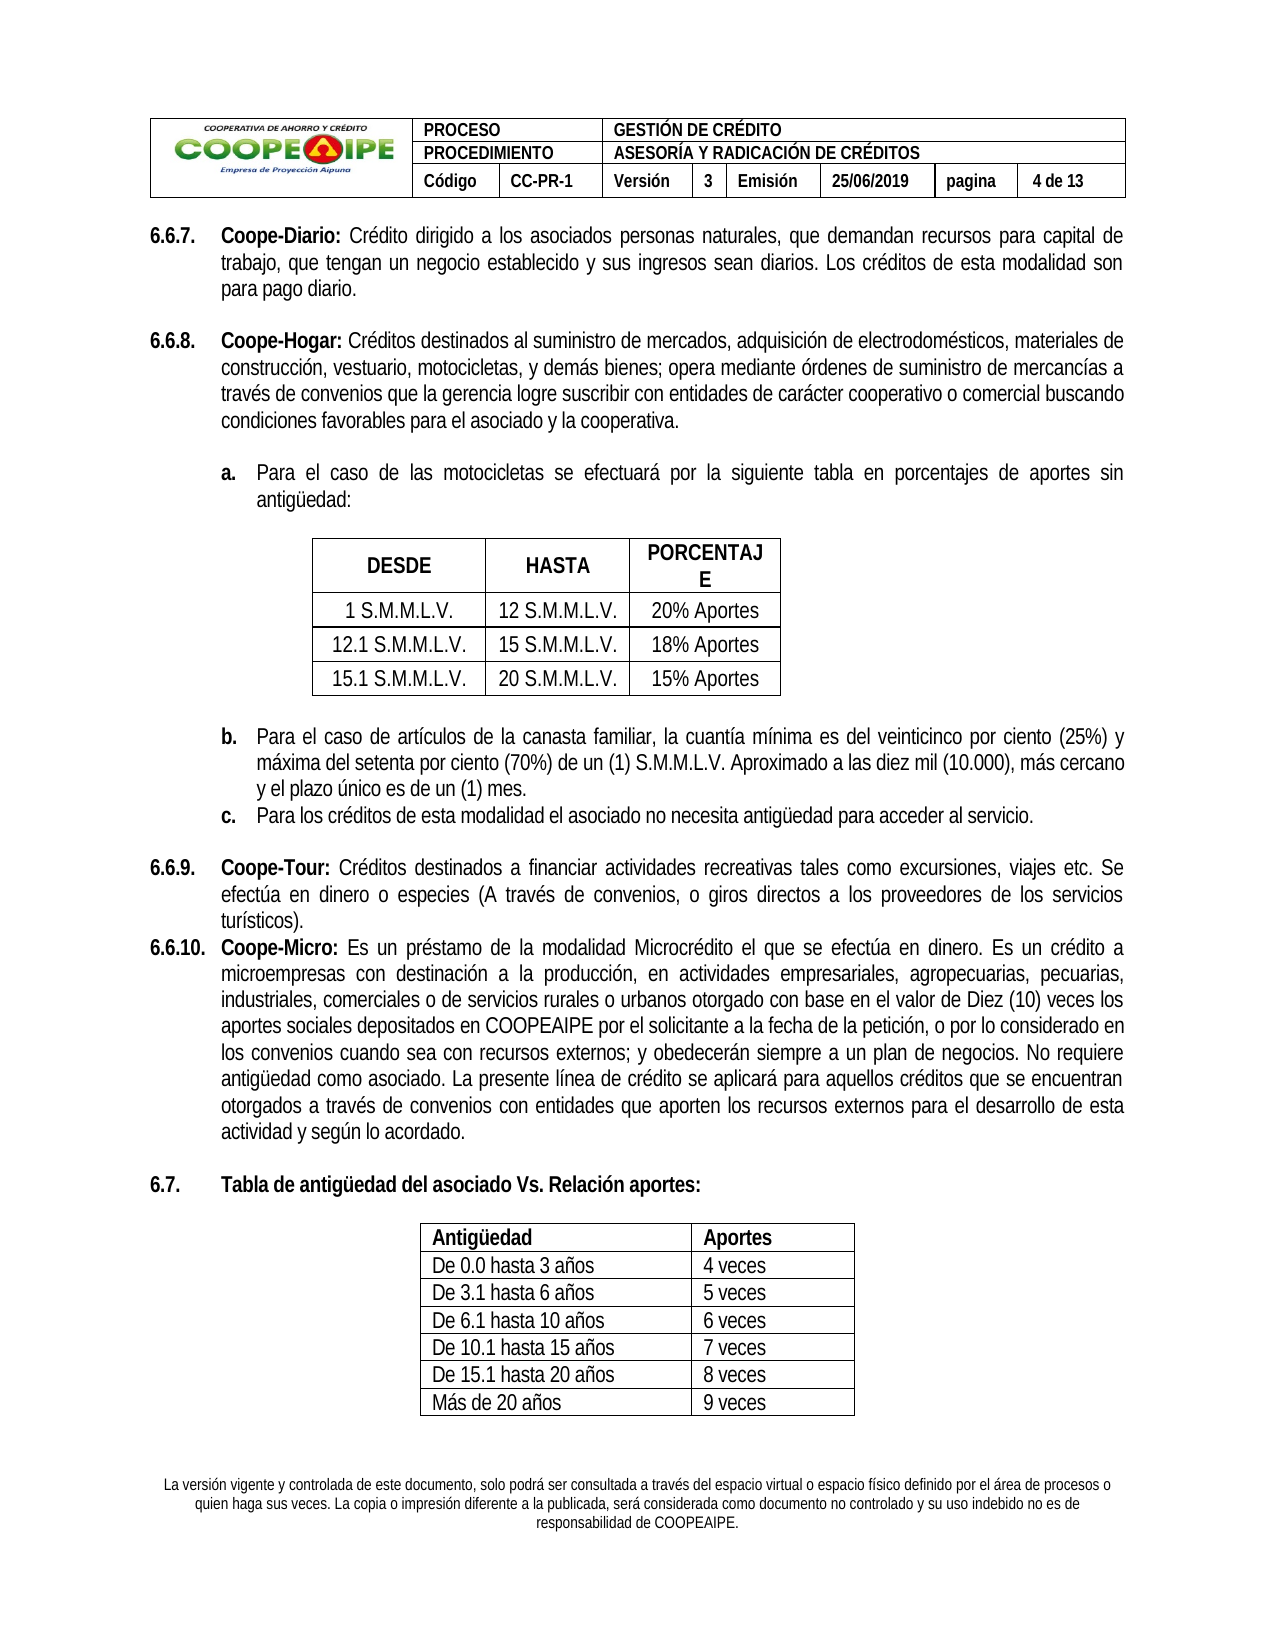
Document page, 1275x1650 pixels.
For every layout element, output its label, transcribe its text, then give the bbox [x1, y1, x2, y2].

table_cell 8 veces [692, 1361, 854, 1388]
table_cell De 0.0 hasta 3 años [421, 1252, 691, 1278]
table_cell De 6.1 hasta 10 años [421, 1307, 691, 1333]
list Coope-Tour: Créditos destinados a financiar actividades recreativas tales como excursiones, viajes etc. Se efectúa en dinero o especies (A través de convenios, o giros directos a los proveedores de los servicios turísticos). [150, 854, 1125, 933]
table_header DESDE [313, 539, 485, 592]
table_cell 20% Aportes [630, 593, 780, 626]
list Para los créditos de esta modalidad el asociado no necesita antigüedad para acceder al servicio. [221, 802, 1125, 828]
table_cell 4 veces [692, 1252, 854, 1278]
table_header HASTA [486, 539, 629, 592]
table_cell De 10.1 hasta 15 años [421, 1334, 691, 1360]
table_header PORCENTAJE [630, 539, 780, 592]
table_header Aportes [692, 1224, 854, 1251]
table_cell 12.1 S.M.M.L.V. [313, 628, 485, 661]
list Para el caso de las motocicletas se efectuará por la siguiente tabla en porcentajes de aportes sin antigüedad: [221, 459, 1125, 512]
table_header Antigüedad [421, 1224, 691, 1251]
table_cell De 3.1 hasta 6 años [421, 1279, 691, 1306]
table_cell 12 S.M.M.L.V. [486, 593, 629, 626]
table_cell 9 veces [692, 1389, 854, 1415]
list Coope-Micro: Es un préstamo de la modalidad Microcrédito el que se efectúa en dinero. Es un crédito a microempresas con destinación a la producción, en actividades empresariales, agropecuarias, pecuarias, industriales, comerciales o de servicios rurales o urbanos otorgado con base en el valor de Diez (10) veces los aportes sociales depositados en COOPEAIPE por el solicitante a la fecha de la petición, o por lo considerado en los convenios cuando sea con recursos externos; y obedecerán siempre a un plan de negocios. No requiere antigüedad como asociado. La presente línea de crédito se aplicará para aquellos créditos que se encuentran otorgados a través de convenios con entidades que aporten los recursos externos para el desarrollo de esta actividad y según lo acordado. [150, 933, 1125, 1144]
list Coope-Diario: Crédito dirigido a los asociados personas naturales, que demandan recursos para capital de trabajo, que tengan un negocio establecido y sus ingresos sean diarios. Los créditos de esta modalidad son para pago diario. [150, 222, 1125, 301]
table_cell 1 S.M.M.L.V. [313, 593, 485, 626]
list Tabla de antigüedad del asociado Vs. Relación aportes: [150, 1171, 1125, 1197]
table_cell 20 S.M.M.L.V. [486, 662, 629, 695]
picture [170, 119, 398, 176]
table_cell 15% Aportes [630, 662, 780, 695]
table_cell 18% Aportes [630, 628, 780, 661]
list Coope-Hogar: Créditos destinados al suministro de mercados, adquisición de electrodomésticos, materiales de construcción, vestuario, motocicletas, y demás bienes; opera mediante órdenes de suministro de mercancías a través de convenios que la gerencia logre suscribir con entidades de carácter cooperativo o comercial buscando condiciones favorables para el asociado y la cooperativa. [150, 327, 1125, 433]
table_cell 15.1 S.M.M.L.V. [313, 662, 485, 695]
table_cell 7 veces [692, 1334, 854, 1360]
table_cell Más de 20 años [421, 1389, 691, 1415]
table_cell 15 S.M.M.L.V. [486, 628, 629, 661]
list Para el caso de artículos de la canasta familiar, la cuantía mínima es del veinticinco por ciento (25%) y máxima del setenta por ciento (70%) de un (1) S.M.M.L.V. Aproximado a las diez mil (10.000), más cercano y el plazo único es de un (1) mes. [221, 723, 1125, 802]
table_cell 5 veces [692, 1279, 854, 1306]
table_cell De 15.1 hasta 20 años [421, 1361, 691, 1388]
table_cell 6 veces [692, 1307, 854, 1333]
